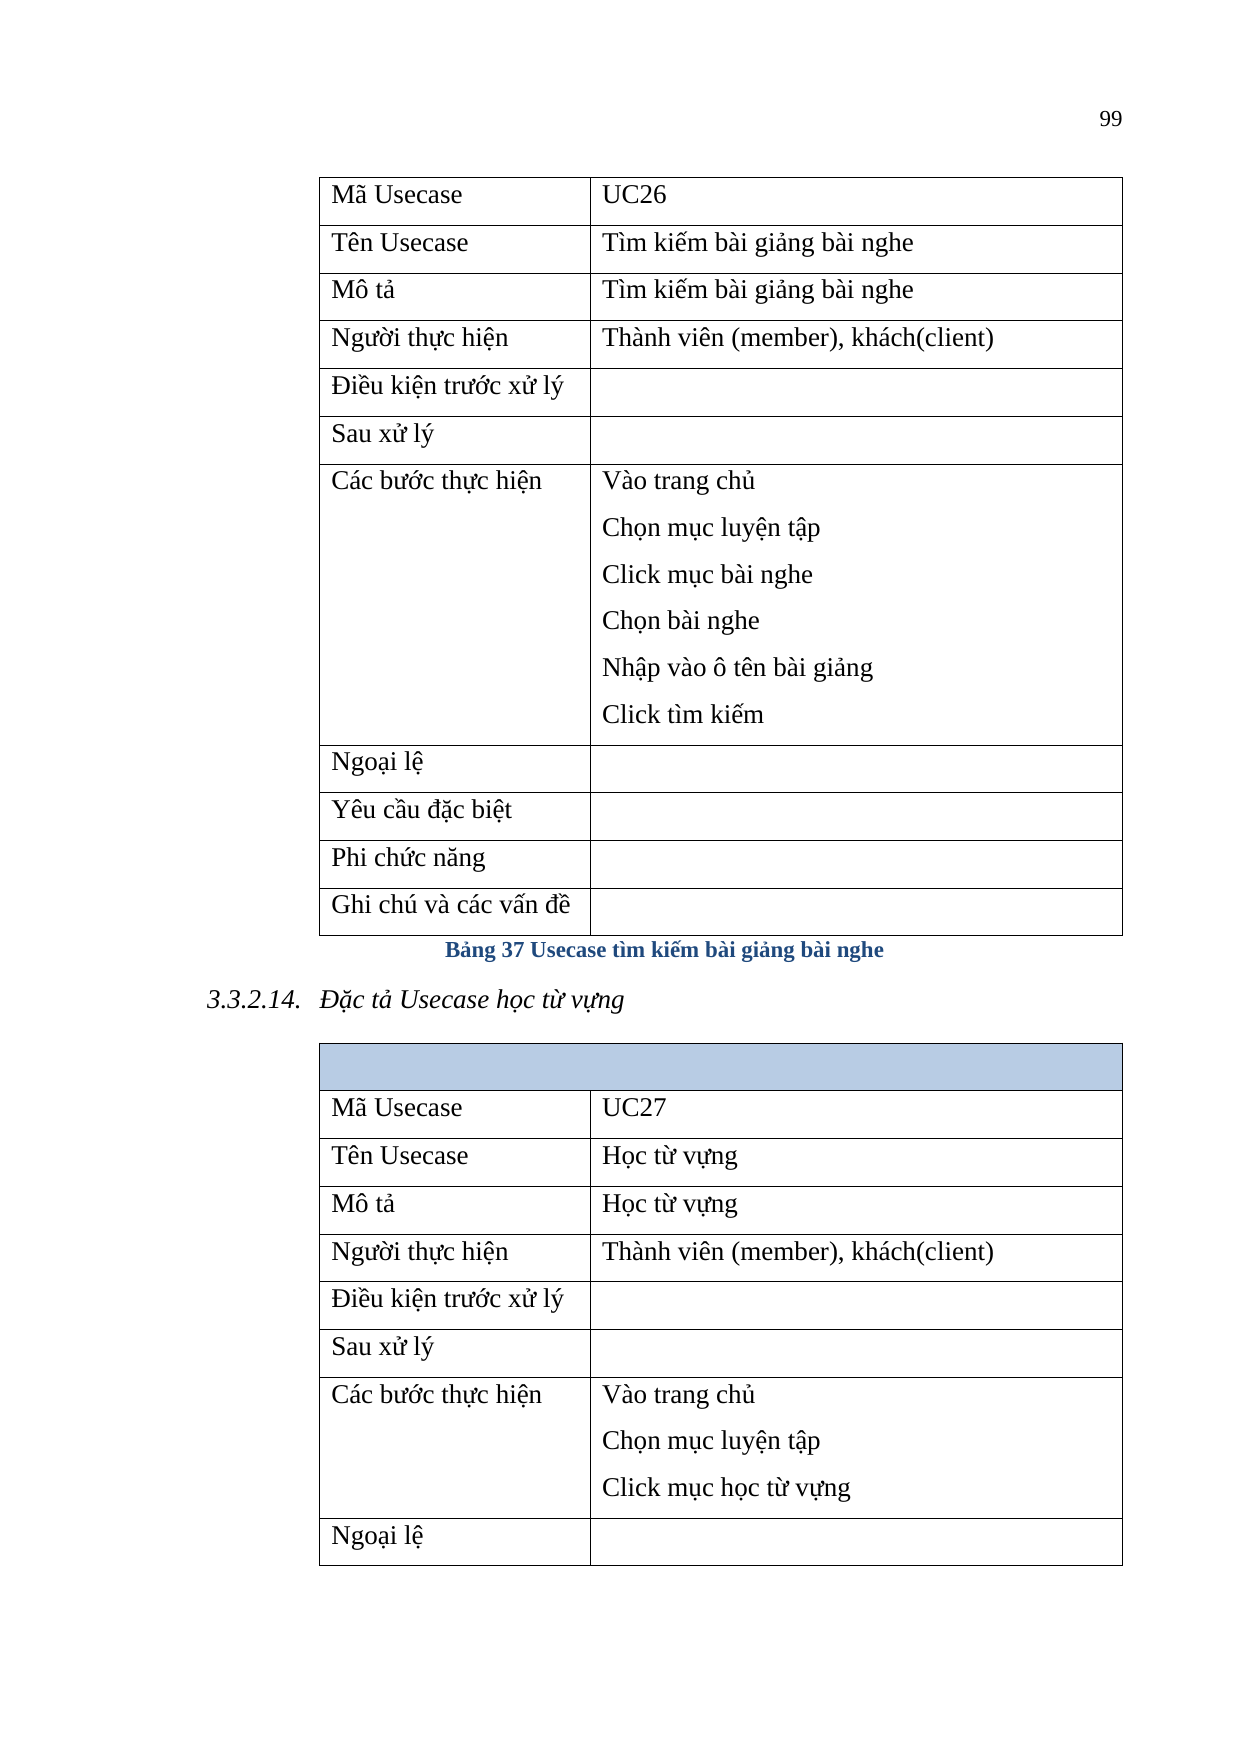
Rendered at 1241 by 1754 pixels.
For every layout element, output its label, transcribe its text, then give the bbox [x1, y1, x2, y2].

table_cell Tên Usecase [320, 226, 590, 273]
table_cell [591, 1330, 1122, 1377]
table_cell [591, 841, 1122, 888]
table_cell [591, 793, 1122, 840]
table_cell Tìm kiếm bài giảng bài nghe [591, 274, 1122, 320]
table_cell UC27 [591, 1091, 1122, 1138]
table_cell Mã Usecase [320, 178, 590, 225]
table_cell Phi chức năng [320, 841, 590, 888]
table_cell Sau xử lý [320, 1330, 590, 1377]
table_cell Người thực hiện [320, 1235, 590, 1281]
table_cell Thành viên (member), khách(client) [591, 321, 1122, 368]
table_cell [591, 1519, 1122, 1565]
table_cell Ngoại lệ [320, 746, 590, 792]
table_cell Tìm kiếm bài giảng bài nghe [591, 226, 1122, 273]
table_cell Sau xử lý [320, 417, 590, 463]
table_cell UC26 [591, 178, 1122, 225]
table_cell Các bước thực hiện [320, 465, 590, 744]
table_cell [591, 417, 1122, 463]
table_header [320, 1044, 1122, 1090]
table_cell Các bước thực hiện [320, 1378, 590, 1518]
table_cell Điều kiện trước xử lý [320, 1282, 590, 1329]
table_cell Học từ vựng [591, 1139, 1122, 1186]
table_cell Vào trang chủ Chọn mục luyện tập Click mục học từ vựng [591, 1378, 1122, 1518]
table_cell [591, 889, 1122, 935]
table_cell [591, 1282, 1122, 1329]
table_cell Vào trang chủ Chọn mục luyện tập Click mục bài nghe Chọn bài nghe Nhập vào ô tên bài giảng Click tìm kiếm [591, 465, 1122, 744]
table_cell Mô tả [320, 1187, 590, 1233]
table_cell Mô tả [320, 274, 590, 320]
table_cell Thành viên (member), khách(client) [591, 1235, 1122, 1281]
table_cell [591, 369, 1122, 416]
table_cell Học từ vựng [591, 1187, 1122, 1233]
table_cell Ngoại lệ [320, 1519, 590, 1565]
table_cell Điều kiện trước xử lý [320, 369, 590, 416]
table_cell Yêu cầu đặc biệt [320, 793, 590, 840]
table_cell Người thực hiện [320, 321, 590, 368]
table_cell [591, 746, 1122, 792]
text Bảng 37 Usecase tìm kiếm bài giảng bài nghe [207, 936, 1122, 963]
table_cell Ghi chú và các vấn đề [320, 889, 590, 935]
table_cell Tên Usecase [320, 1139, 590, 1186]
subtitle Đặc tả Usecase học từ vựng [207, 983, 1122, 1015]
table_cell Mã Usecase [320, 1091, 590, 1138]
